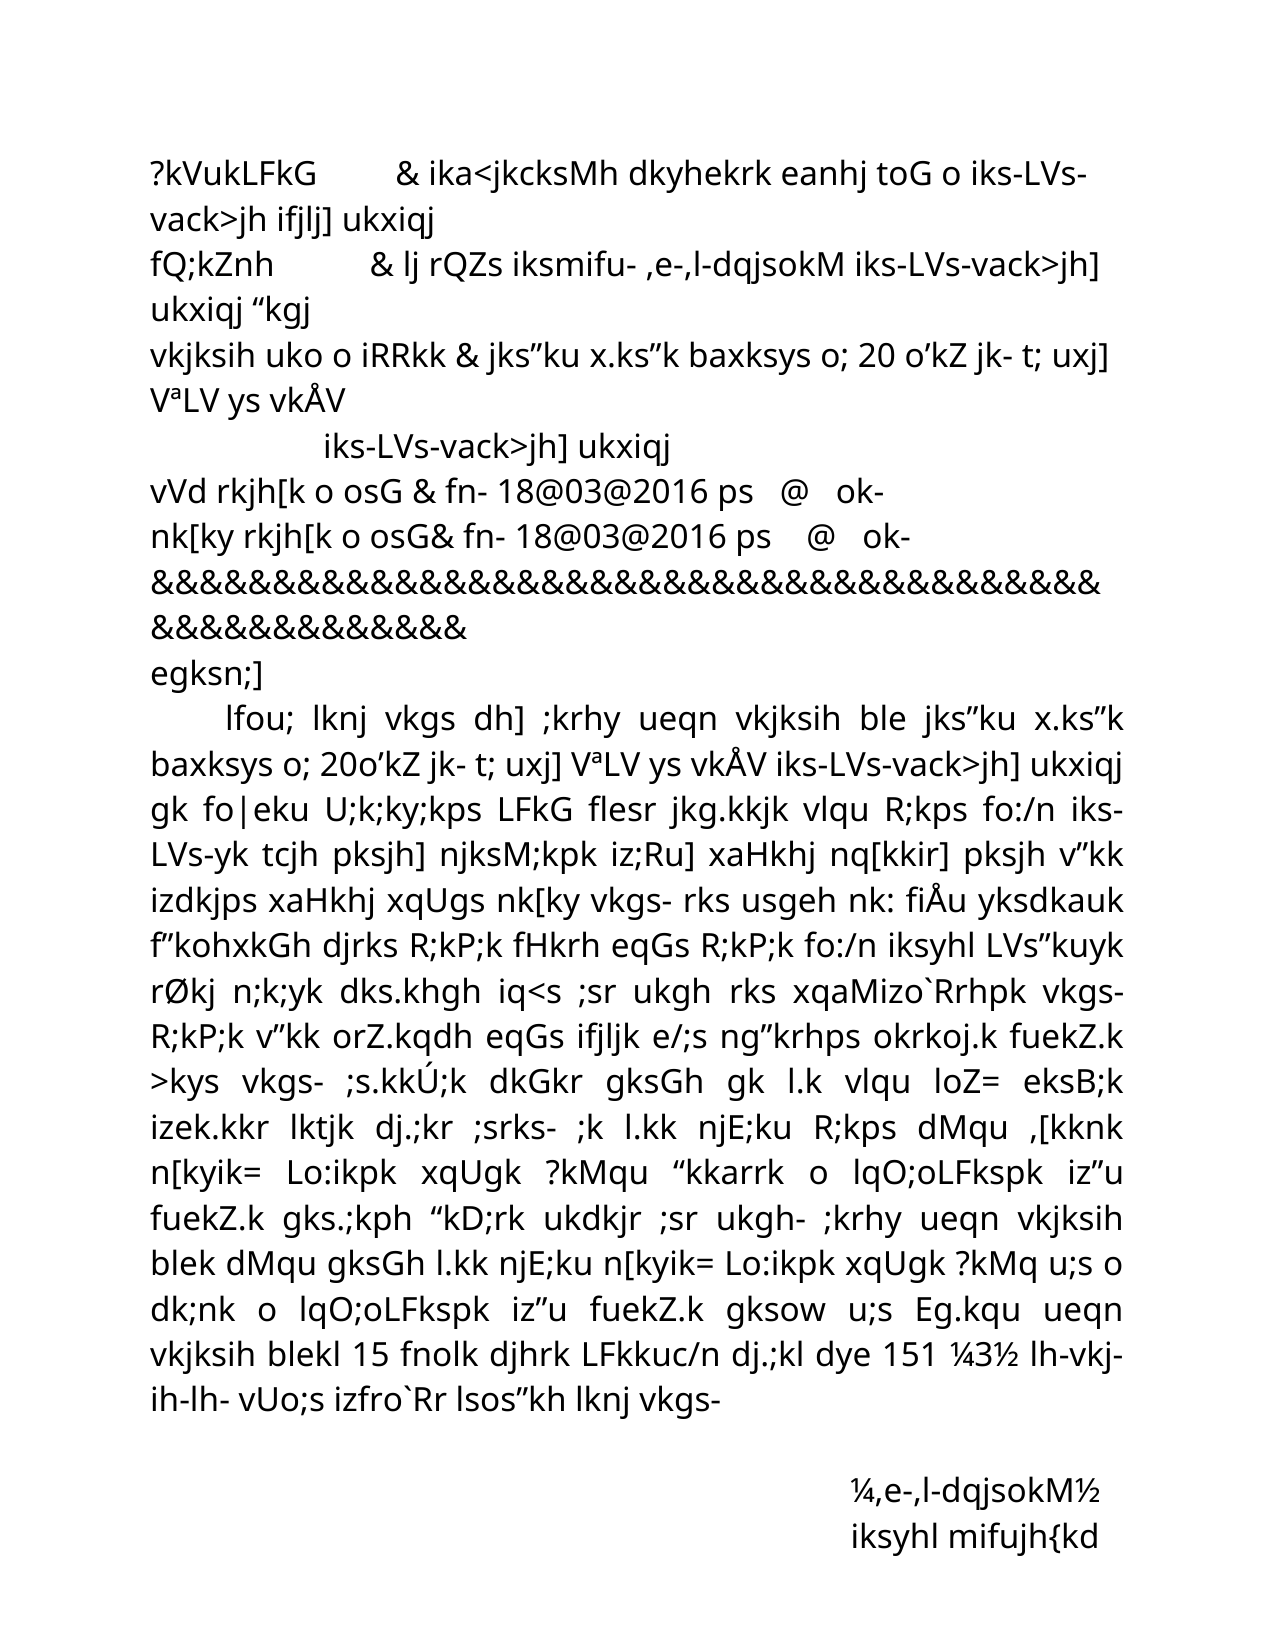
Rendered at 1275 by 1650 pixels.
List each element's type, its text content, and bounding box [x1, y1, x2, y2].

text vVd rkjh[k o osG & fn- 18@03@2016 ps @ ok- [150, 468, 1125, 513]
text lfou; lknj vkgs dh] ;krhy ueqn vkjksih ble jks”ku x.ks”k baxksys o; 20o’kZ jk- t; uxj] VªLV ys vkÅV iks-LVs-vack>jh] ukxiqj gk fo|eku U;k;ky;kps LFkG flesr jkg.kkjk vlqu R;kps fo:/n iks-LVs-yk tcjh pksjh] njksM;kpk iz;Ru] xaHkhj nq[kkir] pksjh v”kk izdkjps xaHkhj xqUgs nk[ky vkgs- rks usgeh nk: fiÅu yksdkauk f”kohxkGh djrks R;kP;k fHkrh eqGs R;kP;k fo:/n iksyhl LVs”kuyk rØkj n;k;yk dks.khgh iq<s ;sr ukgh rks xqaMizo`Rrhpk vkgs- R;kP;k v”kk orZ.kqdh eqGs ifjljk e/;s ng”krhps okrkoj.k fuekZ.k >kys vkgs- ;s.kkÚ;k dkGkr gksGh gk l.k vlqu loZ= eksB;k izek.kkr lktjk dj.;kr ;srks- ;k l.kk njE;ku R;kps dMqu ,[kknk n[kyik= Lo:ikpk xqUgk ?kMqu “kkarrk o lqO;oLFkspk iz”u fuekZ.k gks.;kph “kD;rk ukdkjr ;sr ukgh- ;krhy ueqn vkjksih blek dMqu gksGh l.kk njE;ku n[kyik= Lo:ikpk xqUgk ?kMq u;s o dk;nk o lqO;oLFkspk iz”u fuekZ.k gksow u;s Eg.kqu ueqn vkjksih blekl 15 fnolk djhrk LFkkuc/n dj.;kl dye 151 ¼3½ lh-vkj-ih-lh- vUo;s izfro`Rr lsos”kh lknj vkgs- [150, 695, 1125, 1422]
text vkjksih uko o iRRkk & jks”ku x.ks”k baxksys o; 20 o’kZ jk- t; uxj] VªLV ys vkÅV [150, 332, 1125, 422]
text iksyhl mifujh{kd [825, 1512, 1125, 1558]
text fQ;kZnh & lj rQZs iksmifu- ,e-,l-dqjsokM iks-LVs-vack>jh] ukxiqj “kgj [150, 241, 1125, 332]
text ¼,e-,l-dqjsokM½ [825, 1467, 1125, 1512]
text &&&&&&&&&&&&&&&&&&&&&&&&&&&&&&&&&&&&&&&&&&&&&&&&&&&& [150, 559, 1125, 649]
text iks-LVs-vack>jh] ukxiqj [150, 422, 1125, 468]
text ?kVukLFkG & ika<jkcksMh dkyhekrk eanhj toG o iks-LVs-vack>jh ifjlj] ukxiqj [150, 150, 1125, 241]
text egksn;] [150, 649, 1125, 695]
text nk[ky rkjh[k o osG& fn- 18@03@2016 ps @ ok- [150, 513, 1125, 559]
